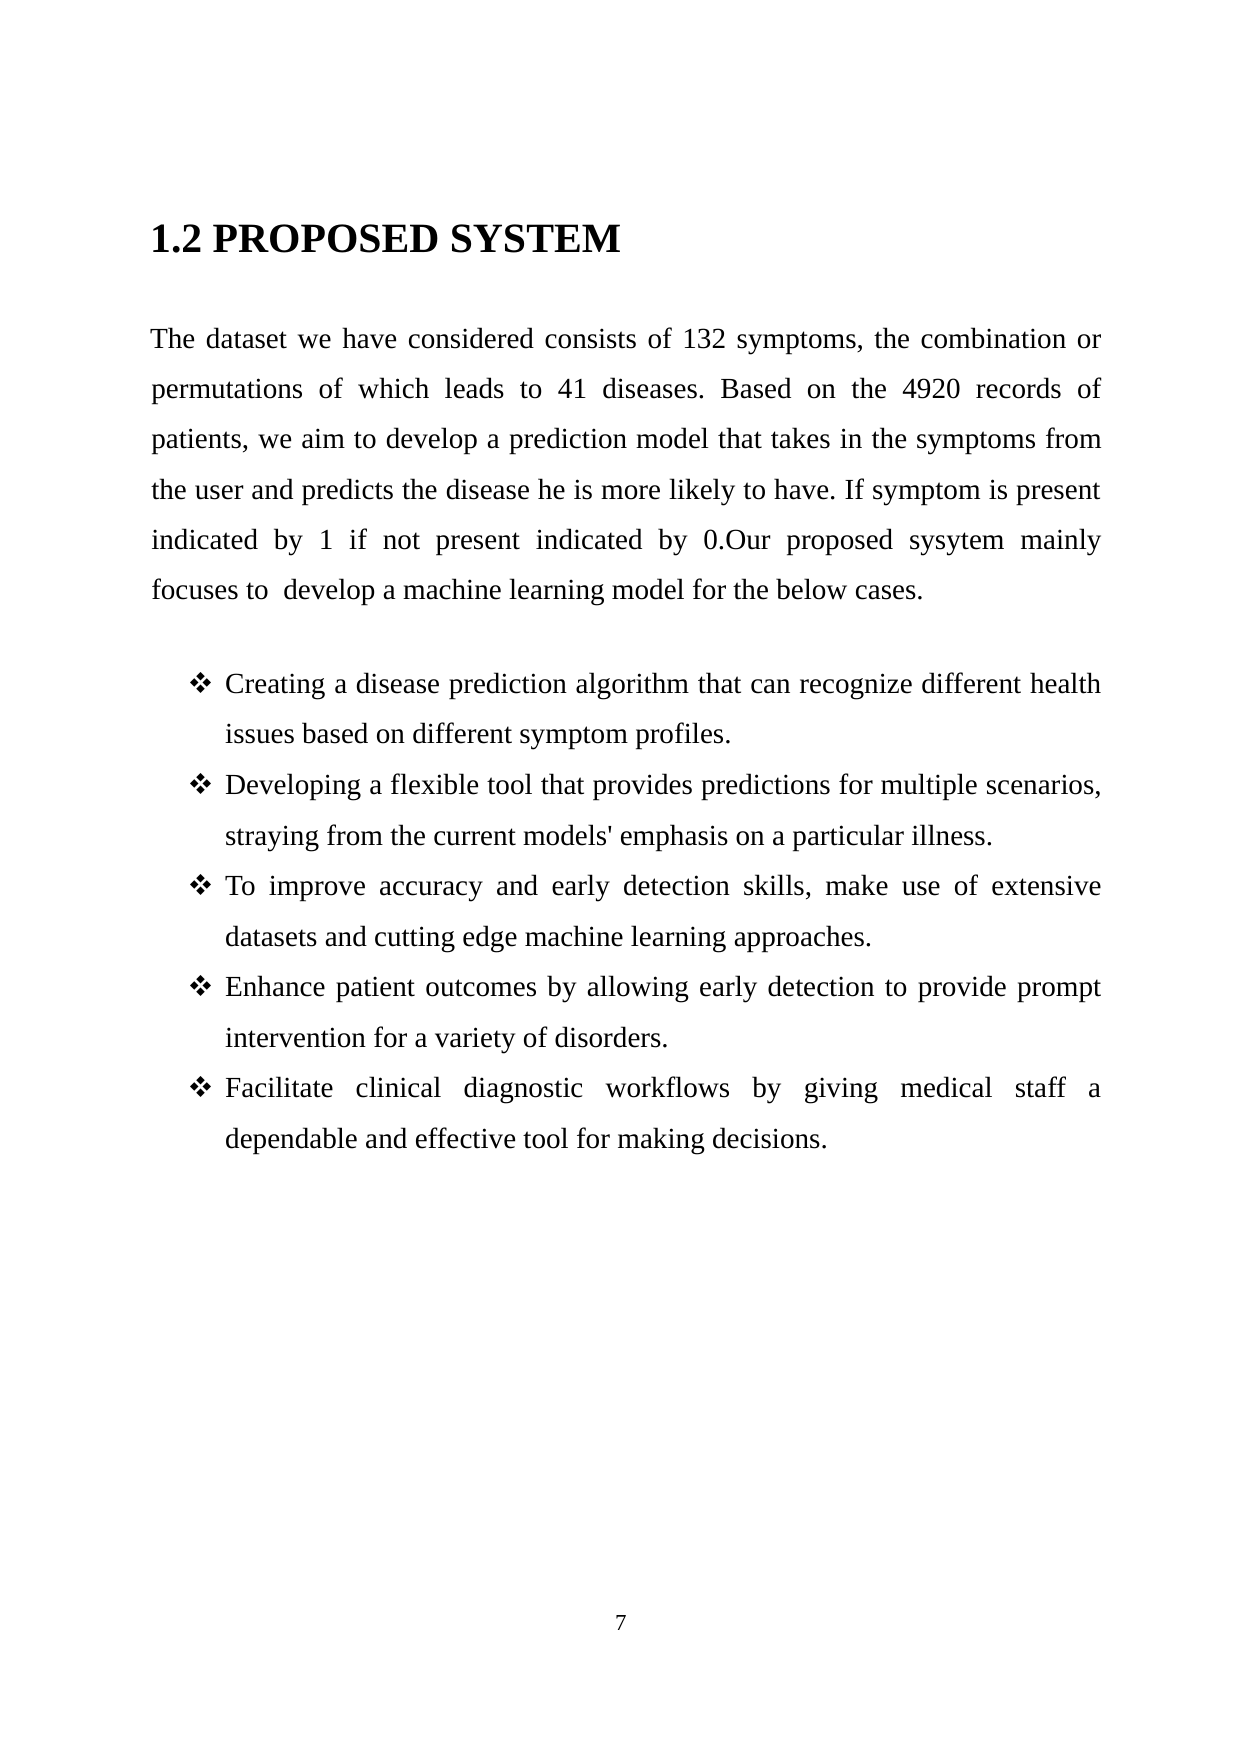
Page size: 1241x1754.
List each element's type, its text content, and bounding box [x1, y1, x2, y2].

list To improve accuracy and early detection skills, make use of extensive datasets and cutting edge machine learning approaches. [187, 868, 1102, 952]
list Creating a disease prediction algorithm that can recognize different health issues based on different symptom profiles. [187, 666, 1102, 750]
list Facilitate clinical diagnostic workflows by giving medical staff a dependable and effective tool for making decisions. [187, 1070, 1102, 1154]
list Developing a flexible tool that provides predictions for multiple scenarios, straying from the current models' emphasis on a particular illness. [187, 767, 1102, 851]
text The dataset we have considered consists of 132 symptoms, the combination or permutations of which leads to 41 diseases. Based on the 4920 records of patients, we aim to develop a prediction model that takes in the symptoms from the user and predicts the disease he is more likely to have. If symptom is present indicated by 1 if not present indicated by 0.Our proposed sysytem mainly focuses to develop a machine learning model for the below cases. [150, 321, 1102, 606]
subtitle 1.2 PROPOSED SYSTEM [150, 214, 1083, 262]
list Enhance patient outcomes by allowing early detection to provide prompt intervention for a variety of disorders. [187, 969, 1102, 1053]
